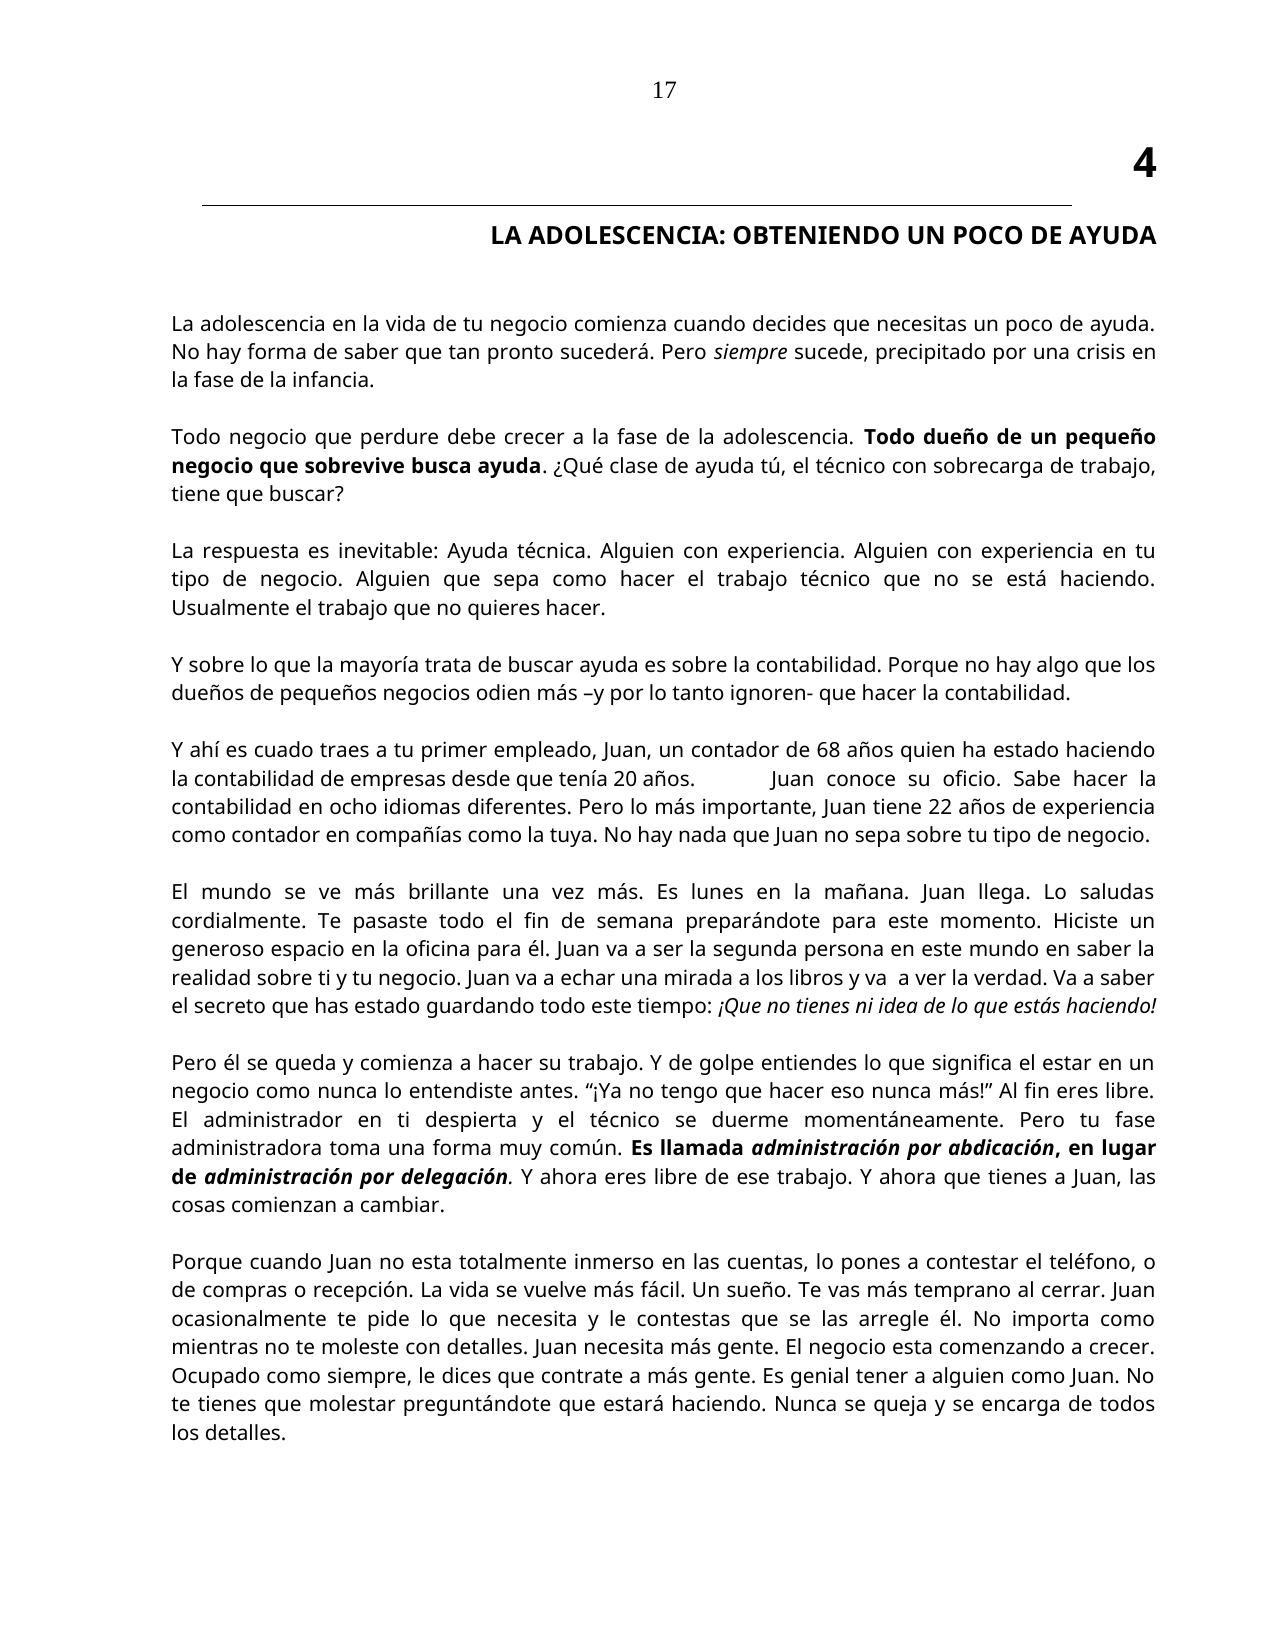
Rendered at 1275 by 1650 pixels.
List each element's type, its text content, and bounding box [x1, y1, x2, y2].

text El mundo se ve más brillante una vez más. Es lunes en la mañana. Juan llega. Lo saludas cordialmente. Te pasaste todo el fin de semana preparándote para este momento. Hiciste un generoso espacio en la oficina para él. Juan va a ser la segunda persona en este mundo en saber la realidad sobre ti y tu negocio. Juan va a echar una mirada a los libros y va a ver la verdad. Va a saber el secreto que has estado guardando todo este tiempo: ¡Que no tienes ni idea de lo que estás haciendo! [171, 877, 1157, 1019]
text Pero él se queda y comienza a hacer su trabajo. Y de golpe entiendes lo que significa el estar en un negocio como nunca lo entendiste antes. “¡Ya no tengo que hacer eso nunca más!” Al fin eres libre. El administrador en ti despierta y el técnico se duerme momentáneamente. Pero tu fase administradora toma una forma muy común. Es llamada administración por abdicación, en lugar de administración por delegación. Y ahora eres libre de ese trabajo. Y ahora que tienes a Juan, las cosas comienzan a cambiar. [171, 1048, 1157, 1219]
text Todo negocio que perdure debe crecer a la fase de la adolescencia. Todo dueño de un pequeño negocio que sobrevive busca ayuda. ¿Qué clase de ayuda tú, el técnico con sobrecarga de trabajo, tiene que buscar? [171, 422, 1157, 508]
text Y ahí es cuado traes a tu primer empleado, Juan, un contador de 68 años quien ha estado haciendo la contabilidad de empresas desde que tenía 20 años. Juan conoce su oficio. Sabe hacer la contabilidad en ocho idiomas diferentes. Pero lo más importante, Juan tiene 22 años de experiencia como contador en compañías como la tuya. No hay nada que Juan no sepa sobre tu tipo de negocio. [171, 735, 1157, 849]
text La respuesta es inevitable: Ayuda técnica. Alguien con experiencia. Alguien con experiencia en tu tipo de negocio. Alguien que sepa como hacer el trabajo técnico que no se está haciendo. Usualmente el trabajo que no quieres hacer. [171, 536, 1157, 621]
text La adolescencia en la vida de tu negocio comienza cuando decides que necesitas un poco de ayuda. No hay forma de saber que tan pronto sucederá. Pero siempre sucede, precipitado por una crisis en la fase de la infancia. [171, 309, 1157, 394]
text 4 [171, 132, 1157, 189]
text Y sobre lo que la mayoría trata de buscar ayuda es sobre la contabilidad. Porque no hay algo que los dueños de pequeños negocios odien más –y por lo tanto ignoren- que hacer la contabilidad. [171, 650, 1157, 707]
subtitle LA ADOLESCENCIA: OBTENIENDO UN POCO DE AYUDA [171, 189, 1157, 252]
text Porque cuando Juan no esta totalmente inmerso en las cuentas, lo pones a contestar el teléfono, o de compras o recepción. La vida se vuelve más fácil. Un sueño. Te vas más temprano al cerrar. Juan ocasionalmente te pide lo que necesita y le contestas que se las arregle él. No importa como mientras no te moleste con detalles. Juan necesita más gente. El negocio esta comenzando a crecer. Ocupado como siempre, le dices que contrate a más gente. Es genial tener a alguien como Juan. No te tienes que molestar preguntándote que estará haciendo. Nunca se queja y se encarga de todos los detalles. [171, 1247, 1157, 1446]
